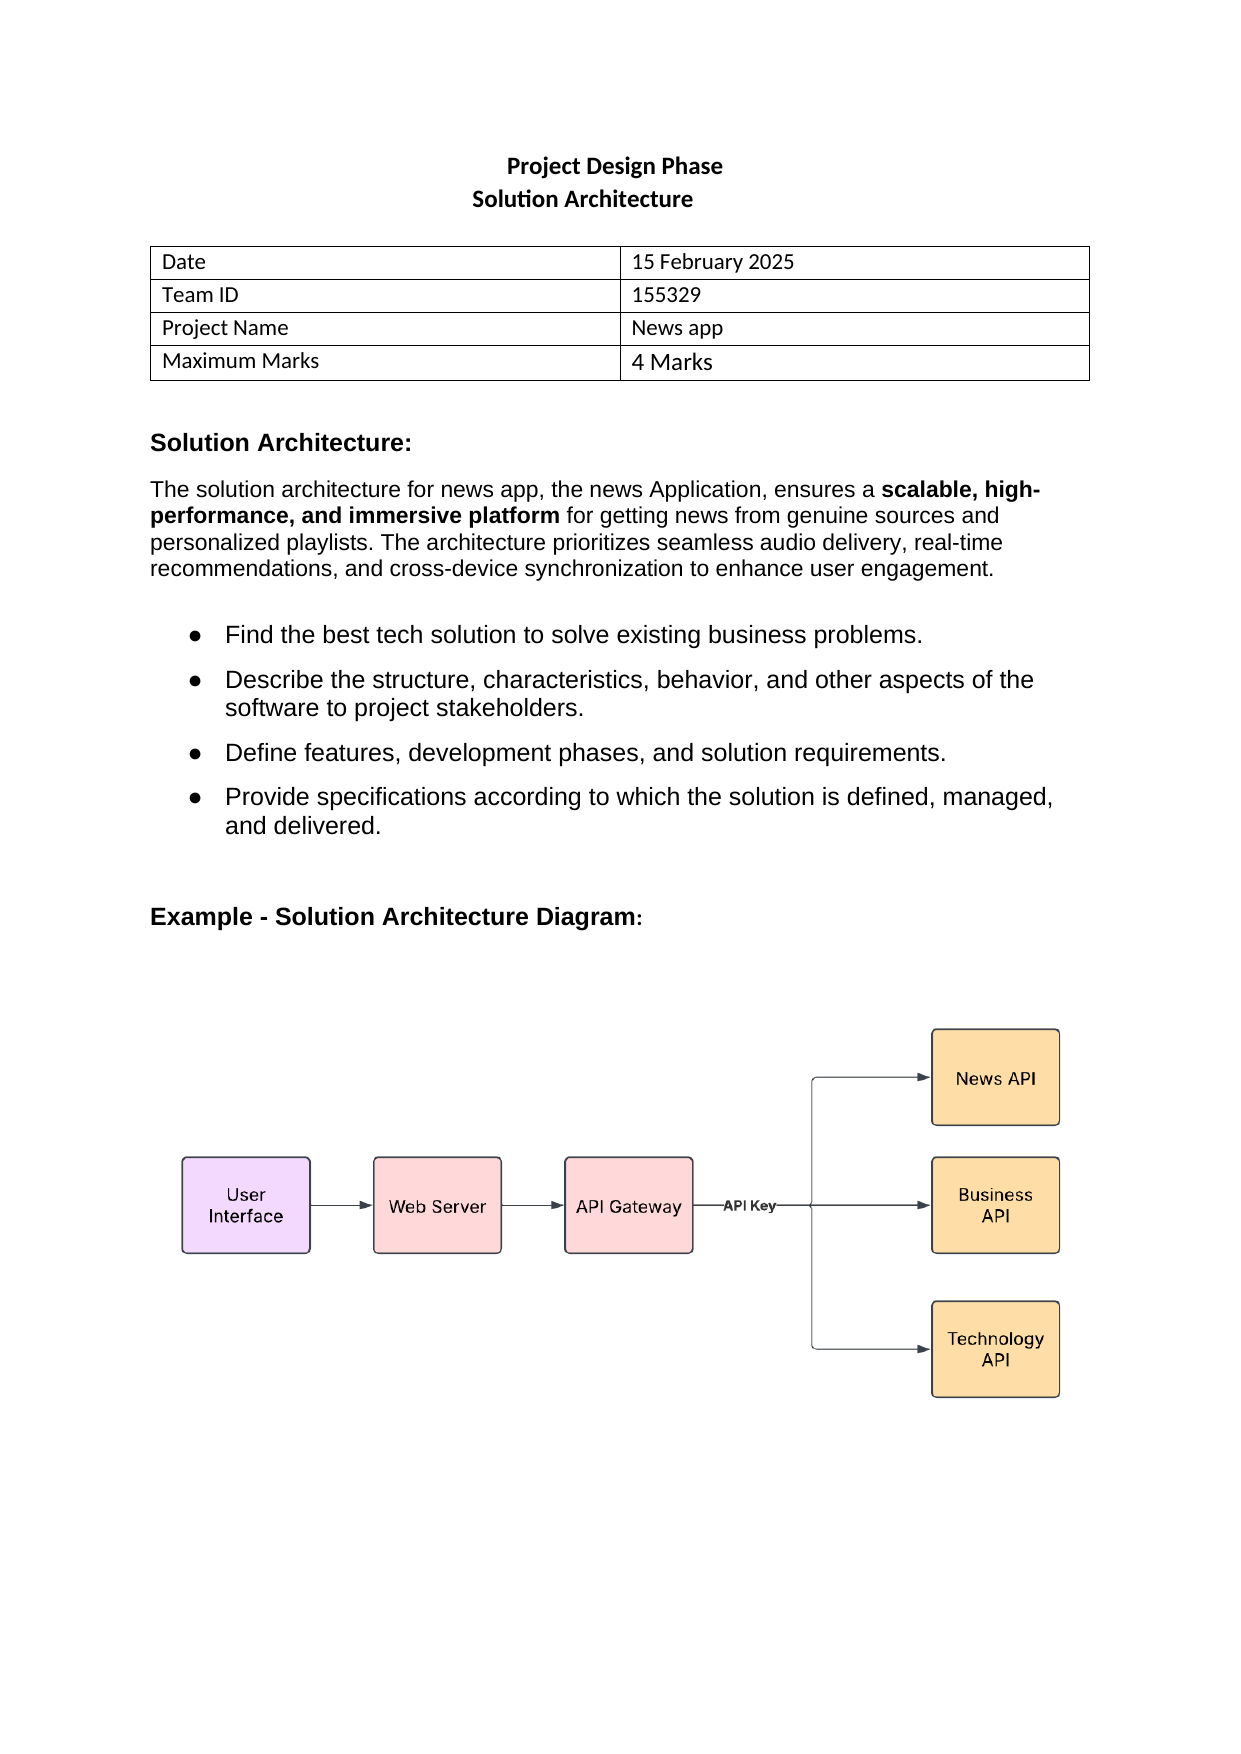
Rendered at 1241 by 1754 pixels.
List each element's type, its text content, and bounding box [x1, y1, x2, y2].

table_header 15 February 2025 [621, 247, 1089, 279]
text Solution Architecture [150, 183, 1090, 213]
table_cell Project Name [151, 313, 620, 345]
table_header Date [151, 247, 620, 279]
text Project Design Phase [150, 150, 1090, 181]
text The solution architecture for news app, the news Application, ensures a scalable, high-performance, and immersive platform for getting news from genuine sources and personalized playlists. The architecture prioritizes seamless audio delivery, real-time recommendations, and cross-device synchronization to enhance user engagement. [150, 476, 1090, 581]
table_cell News app [621, 313, 1089, 345]
text Example - Solution Architecture Diagram: [150, 902, 1090, 931]
text Solution Architecture: [150, 428, 1090, 457]
table_cell Team ID [151, 280, 620, 312]
picture [150, 997, 1091, 1429]
table_cell 4 Marks [621, 346, 1089, 380]
list Describe the structure, characteristics, behavior, and other aspects of the software to project stakeholders. [187, 665, 1090, 722]
table_cell Maximum Marks [151, 346, 620, 380]
list Provide specifications according to which the solution is defined, managed, and delivered. [187, 782, 1090, 840]
table_cell 155329 [621, 280, 1089, 312]
list Define features, development phases, and solution requirements. [187, 738, 1090, 767]
list Find the best tech solution to solve existing business problems. [187, 620, 1090, 649]
